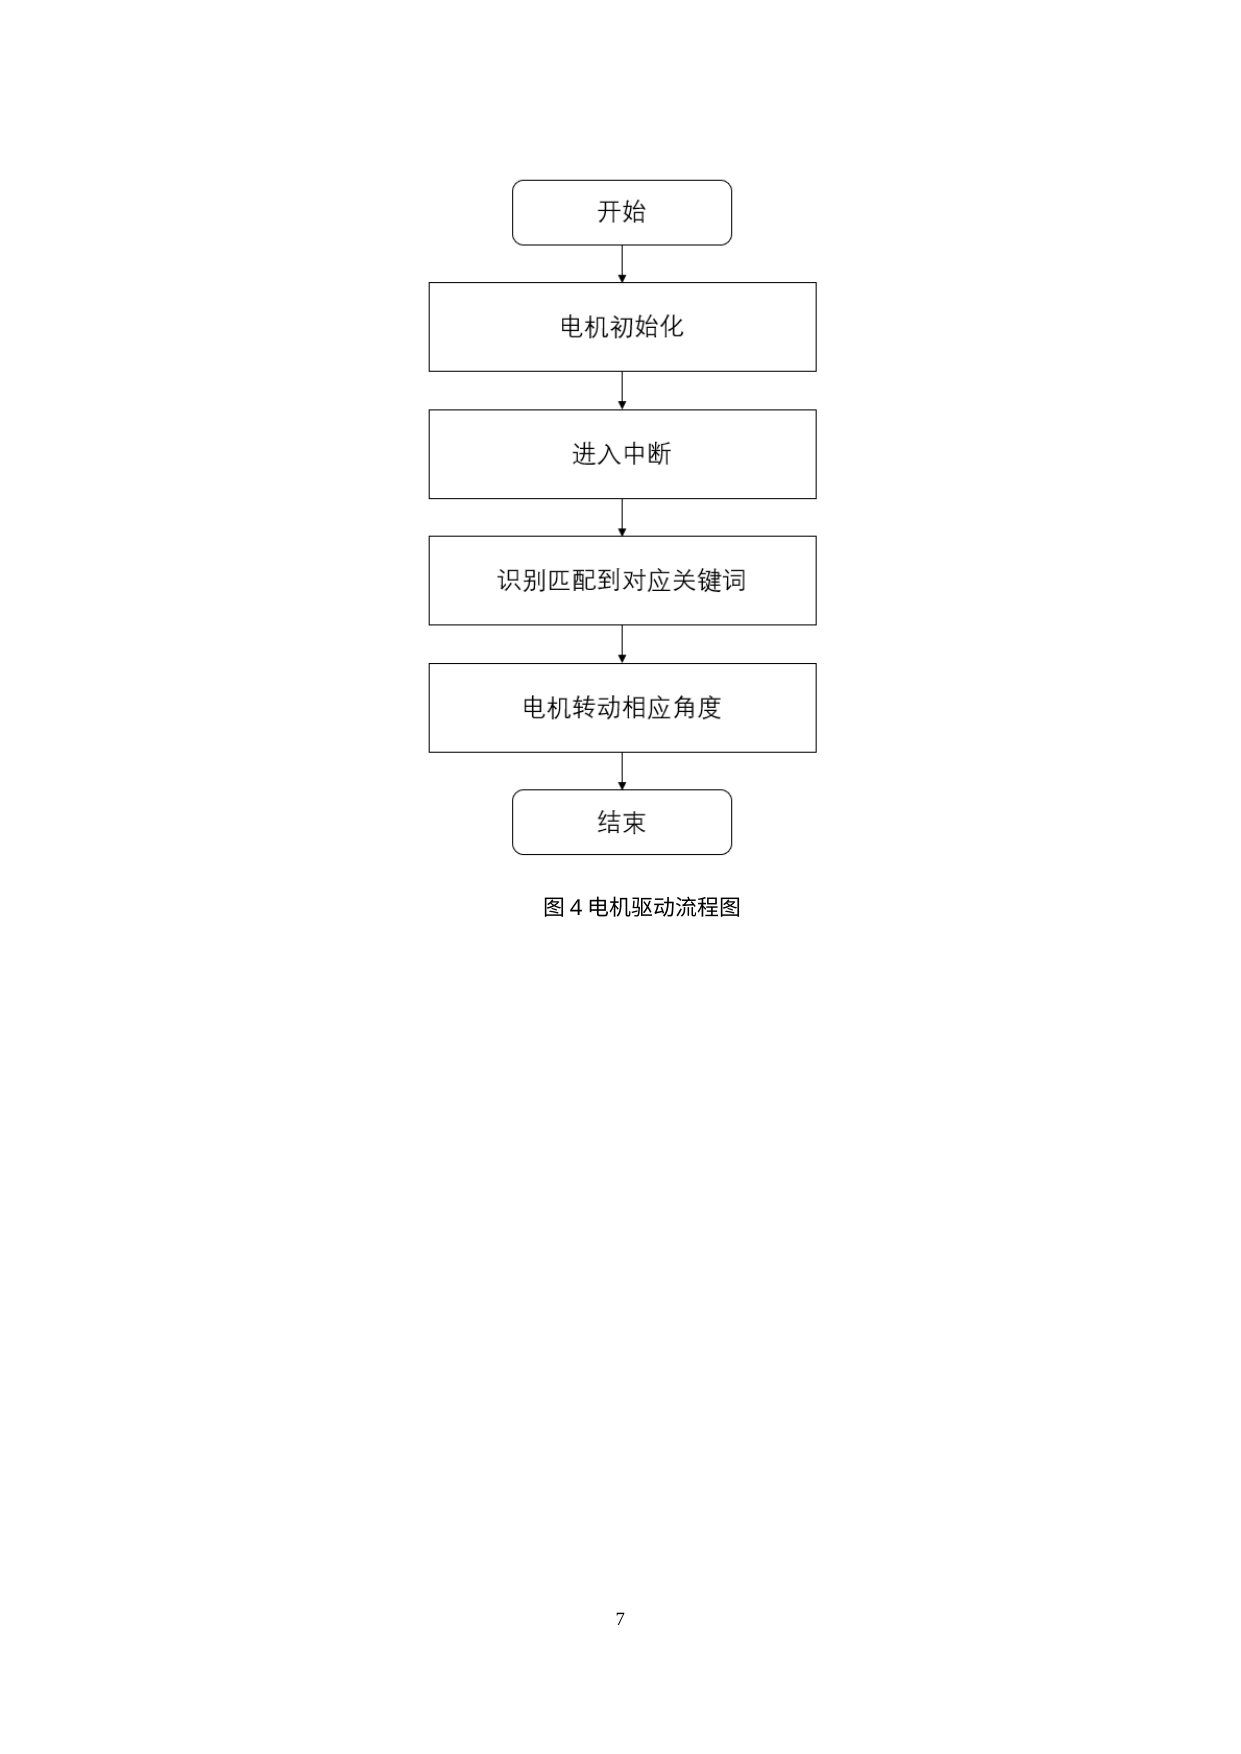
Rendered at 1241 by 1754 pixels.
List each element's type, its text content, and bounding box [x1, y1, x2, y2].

text 图4 电机驱动流程图 [187, 889, 1053, 922]
picture [339, 162, 945, 877]
